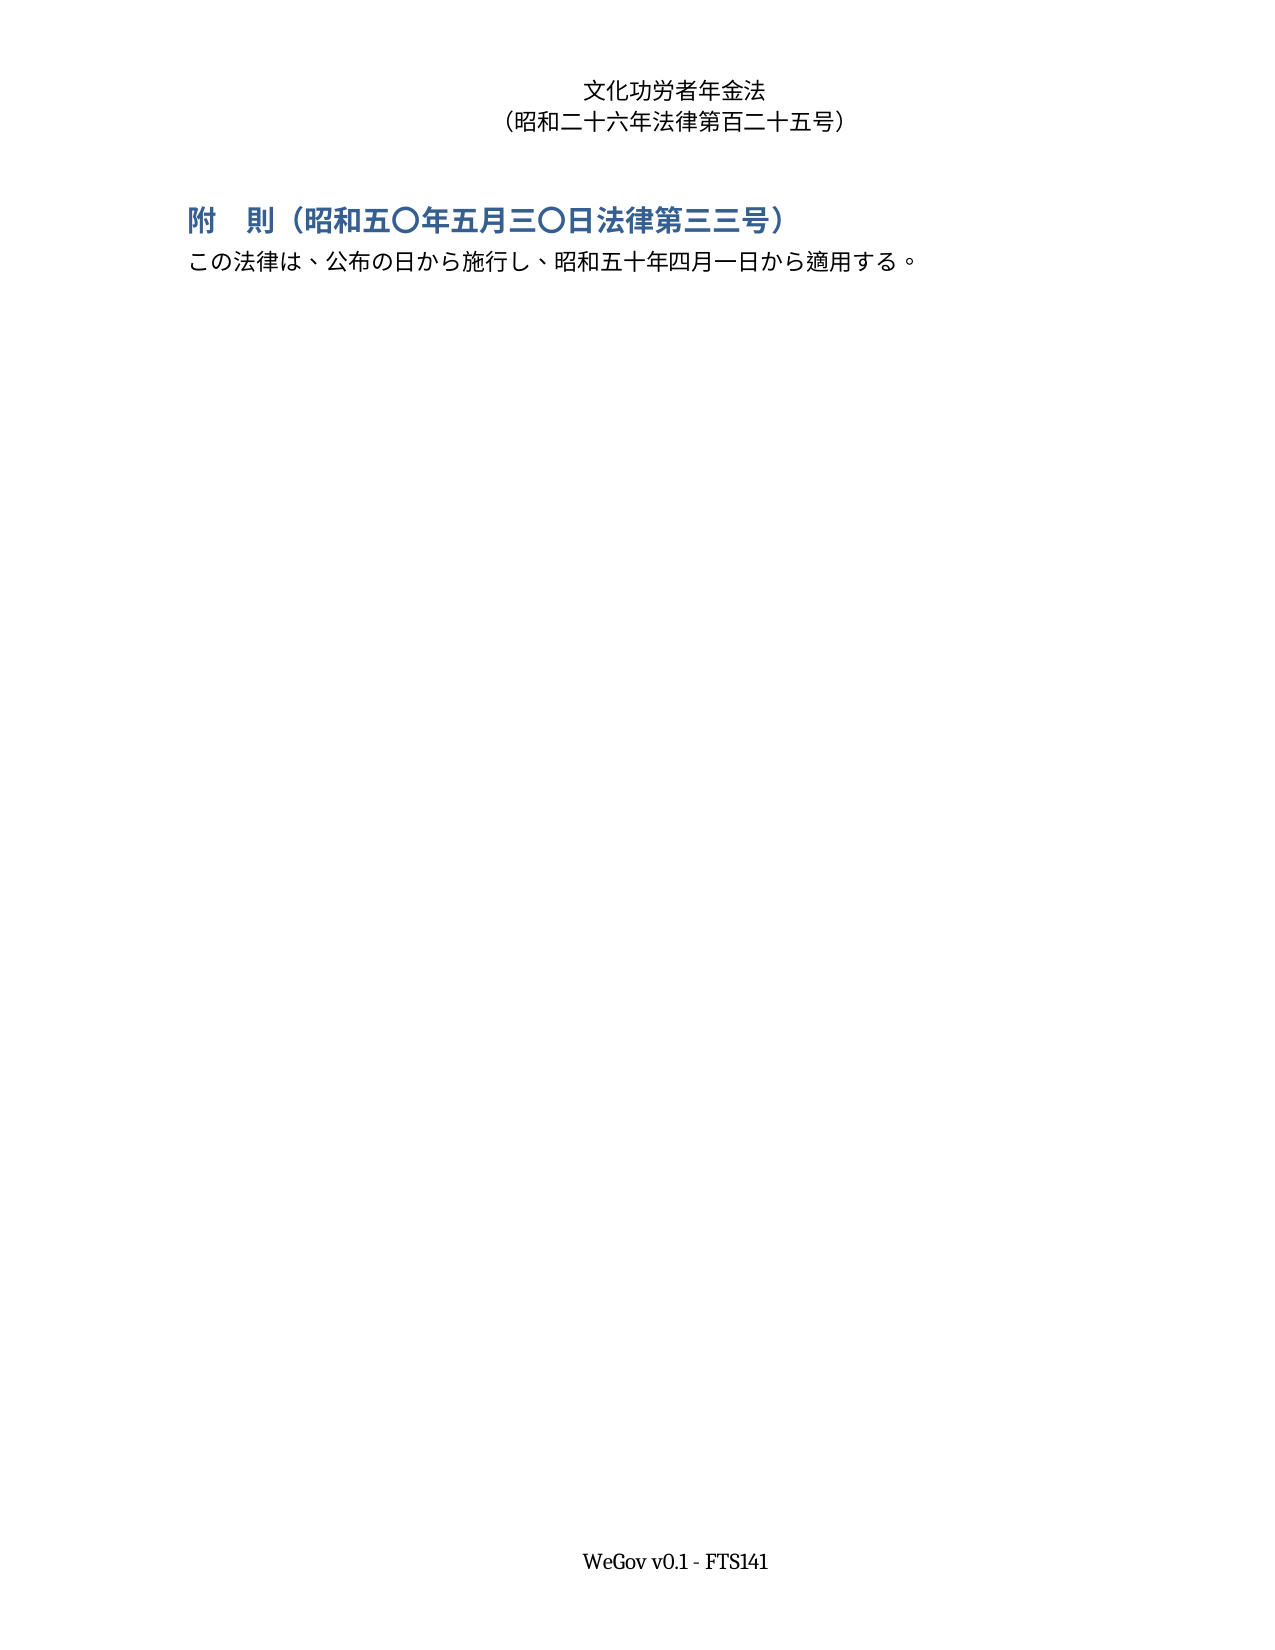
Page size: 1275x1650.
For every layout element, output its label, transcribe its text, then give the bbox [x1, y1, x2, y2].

text この法律は、公布の日から施行し、昭和五十年四月一日から適用する。 [187, 246, 1087, 277]
subtitle 附 則（昭和五〇年五月三〇日法律第三三号） [187, 200, 1087, 240]
